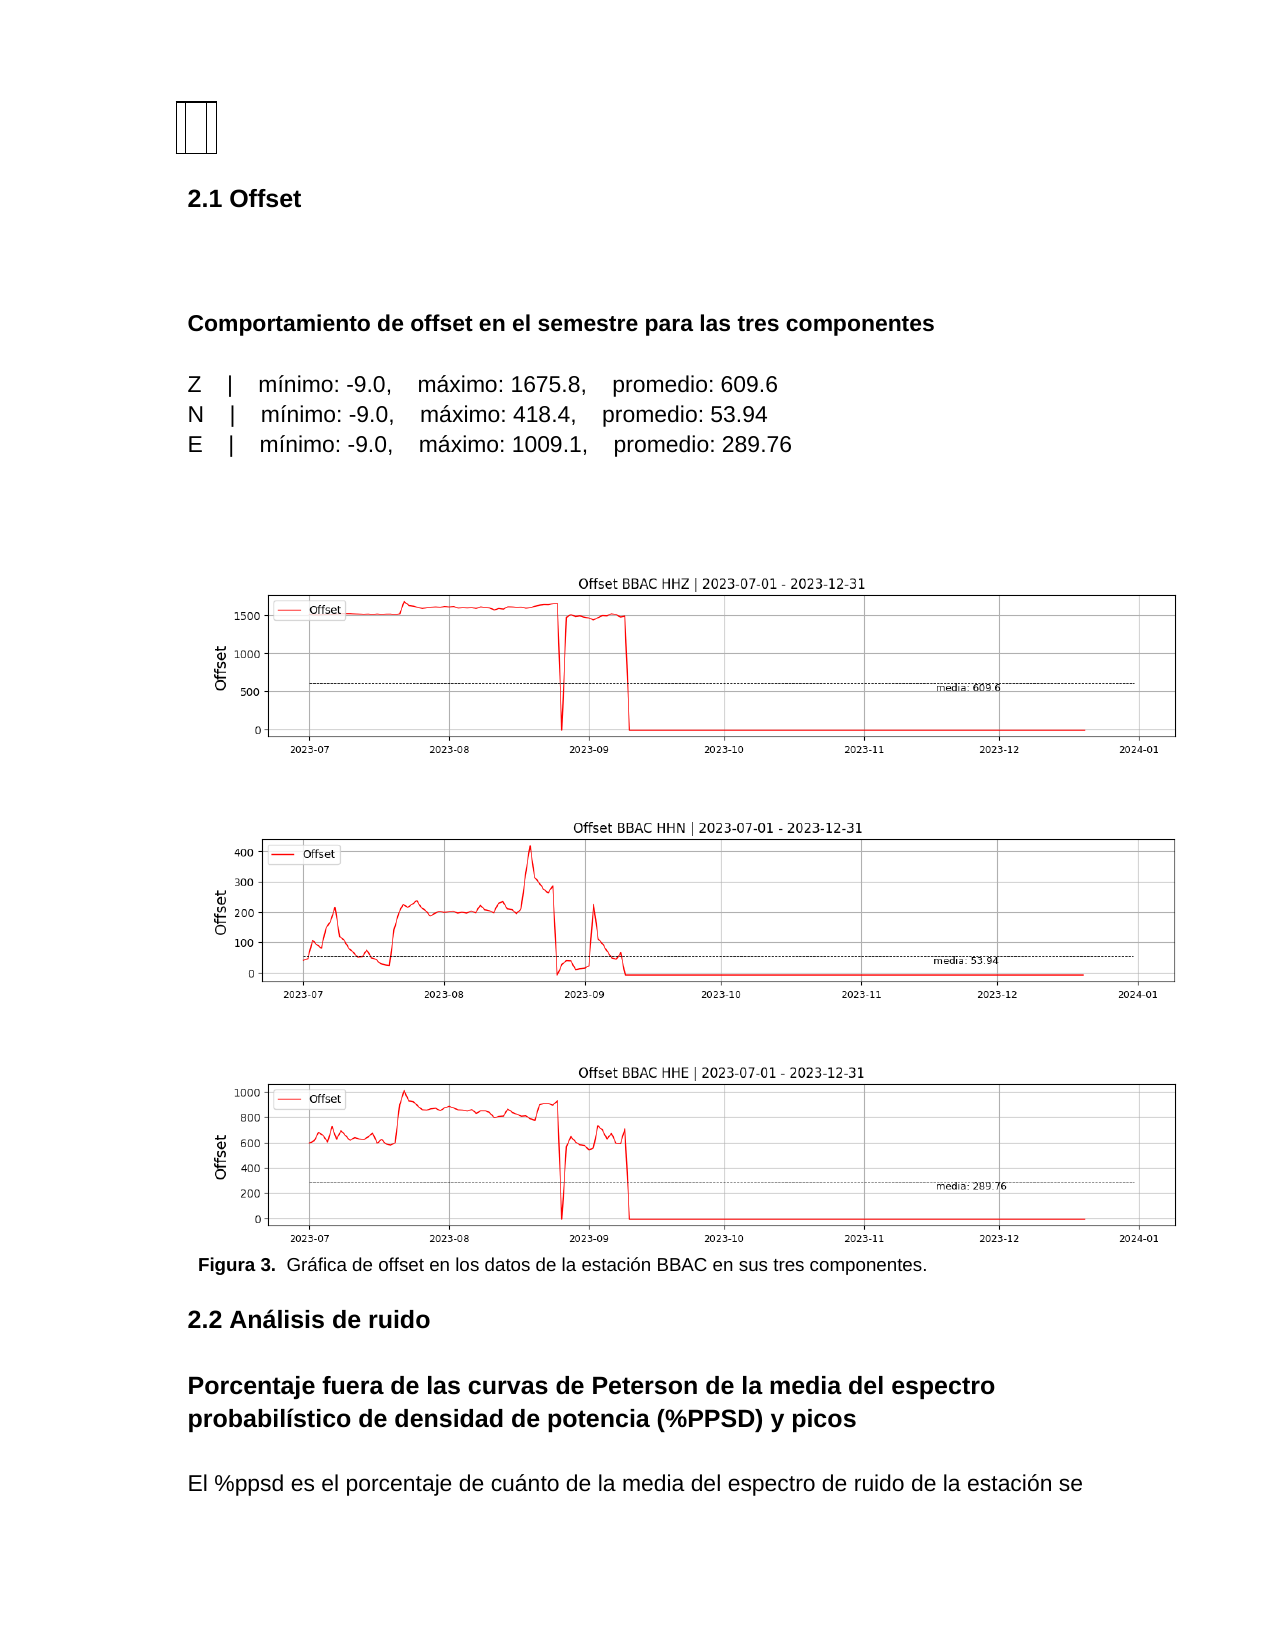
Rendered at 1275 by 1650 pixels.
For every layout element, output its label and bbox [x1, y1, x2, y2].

picture [206, 1011, 1182, 1251]
picture [206, 765, 1182, 1007]
text [187, 153, 1087, 1496]
picture [206, 521, 1182, 762]
